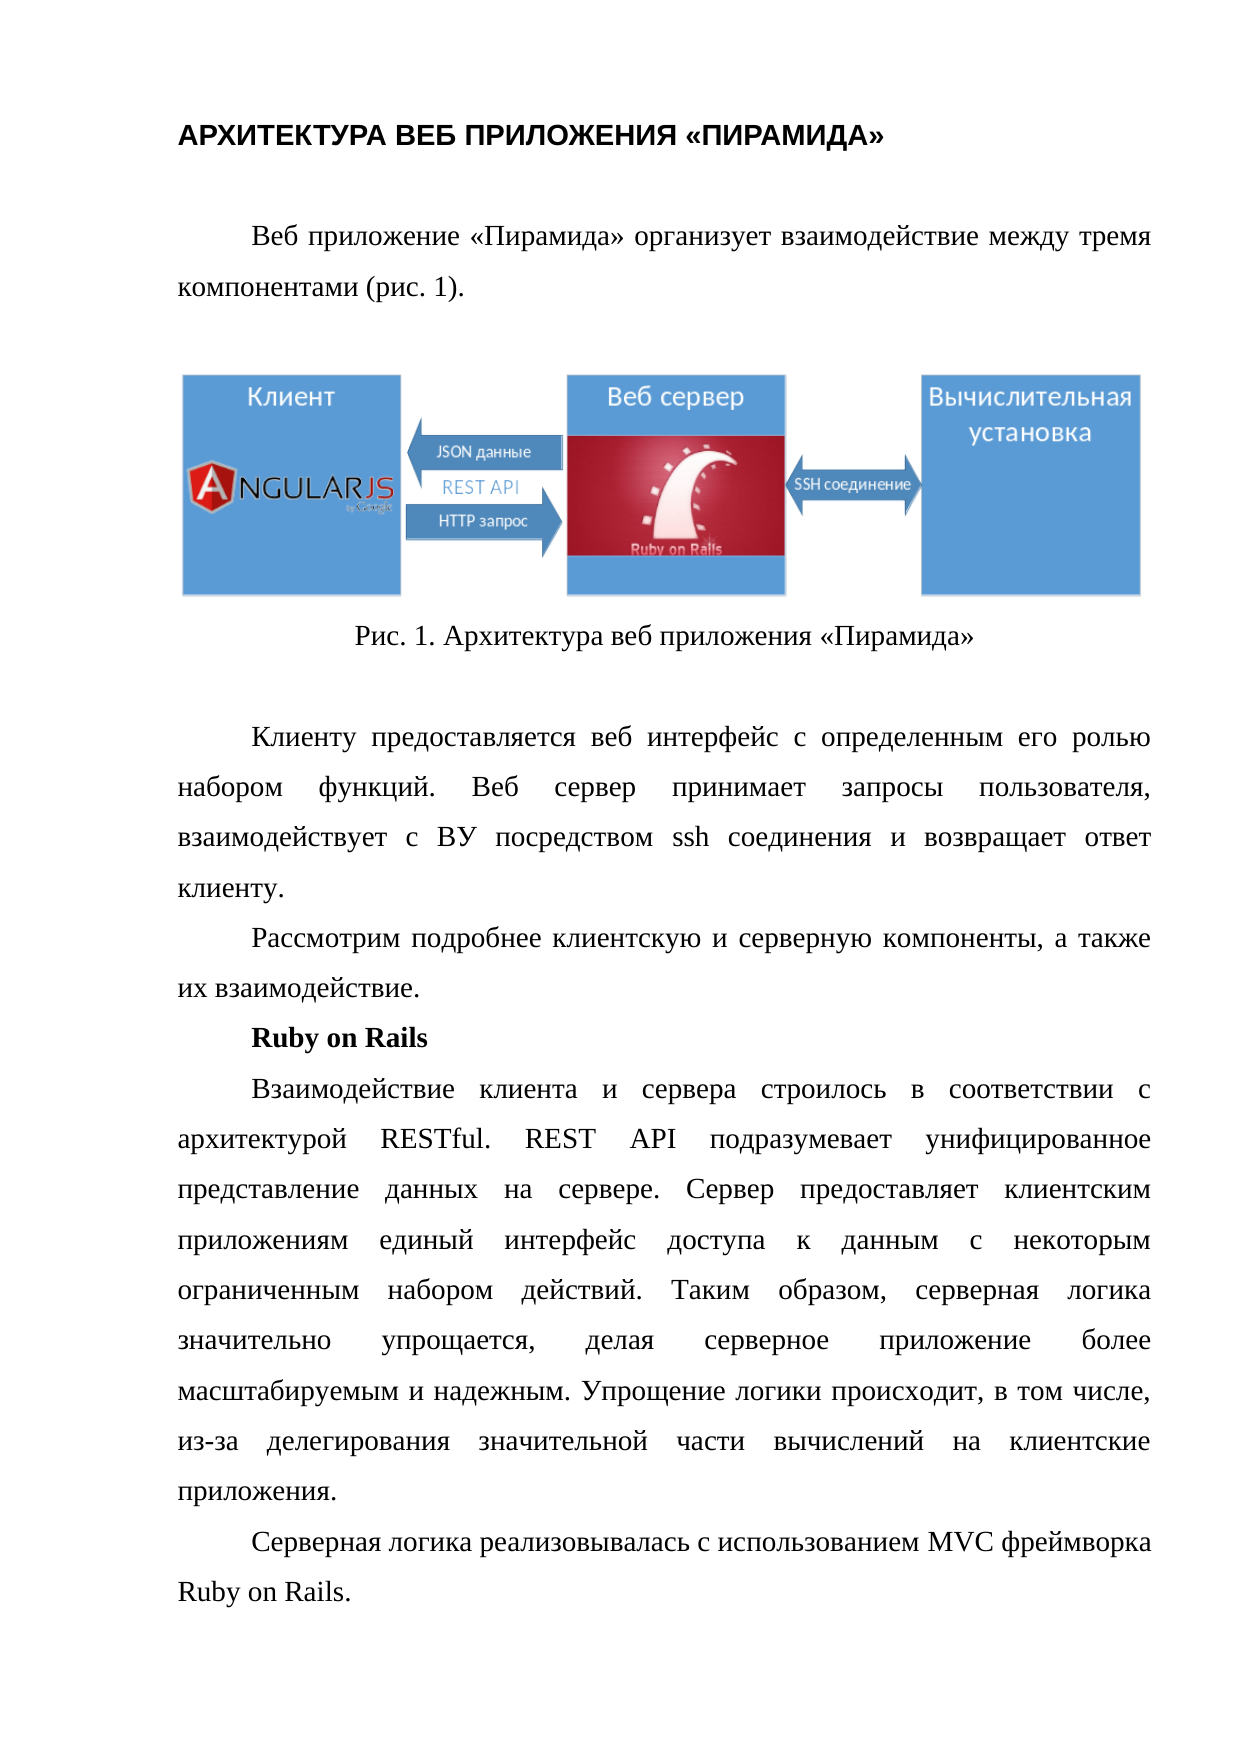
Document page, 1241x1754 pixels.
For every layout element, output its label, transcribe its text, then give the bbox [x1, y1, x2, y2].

text Взаимодействие клиента и сервера строилось в соответствии с архитектурой RESTful. REST API подразумевает унифицированное представление данных на сервере. Сервер предоставляет клиентским приложениям единый интерфейс доступа к данным с некоторым ограниченным набором действий. Таким образом, серверная логика значительно упрощается, делая серверное приложение более масштабируемым и надежным. Упрощение логики происходит, в том числе, из-за делегирования значительной части вычислений на клиентские приложения. [177, 1071, 1152, 1507]
text Рассмотрим подробнее клиентскую и серверную компоненты, а также их взаимодействие. [177, 920, 1152, 1004]
text Рис. 1. Архитектура веб приложения «Пирамида» [177, 618, 1152, 652]
text Клиенту предоставляется веб интерфейс с определенным его ролью набором функций. Веб сервер принимает запросы пользователя, взаимодействует с ВУ посредством ssh соединения и возвращает ответ клиенту. [177, 719, 1152, 903]
text Веб приложение «Пирамида» организует взаимодействие между тремя компонентами (рис. 1). [177, 218, 1152, 302]
text Серверная логика реализовывалась с использованием MVC фреймворка Ruby on Rails. [177, 1524, 1152, 1608]
text Ruby on Rails [177, 1021, 1152, 1054]
subtitle Архитектура веб приложения «Пирамида» [177, 118, 1152, 152]
